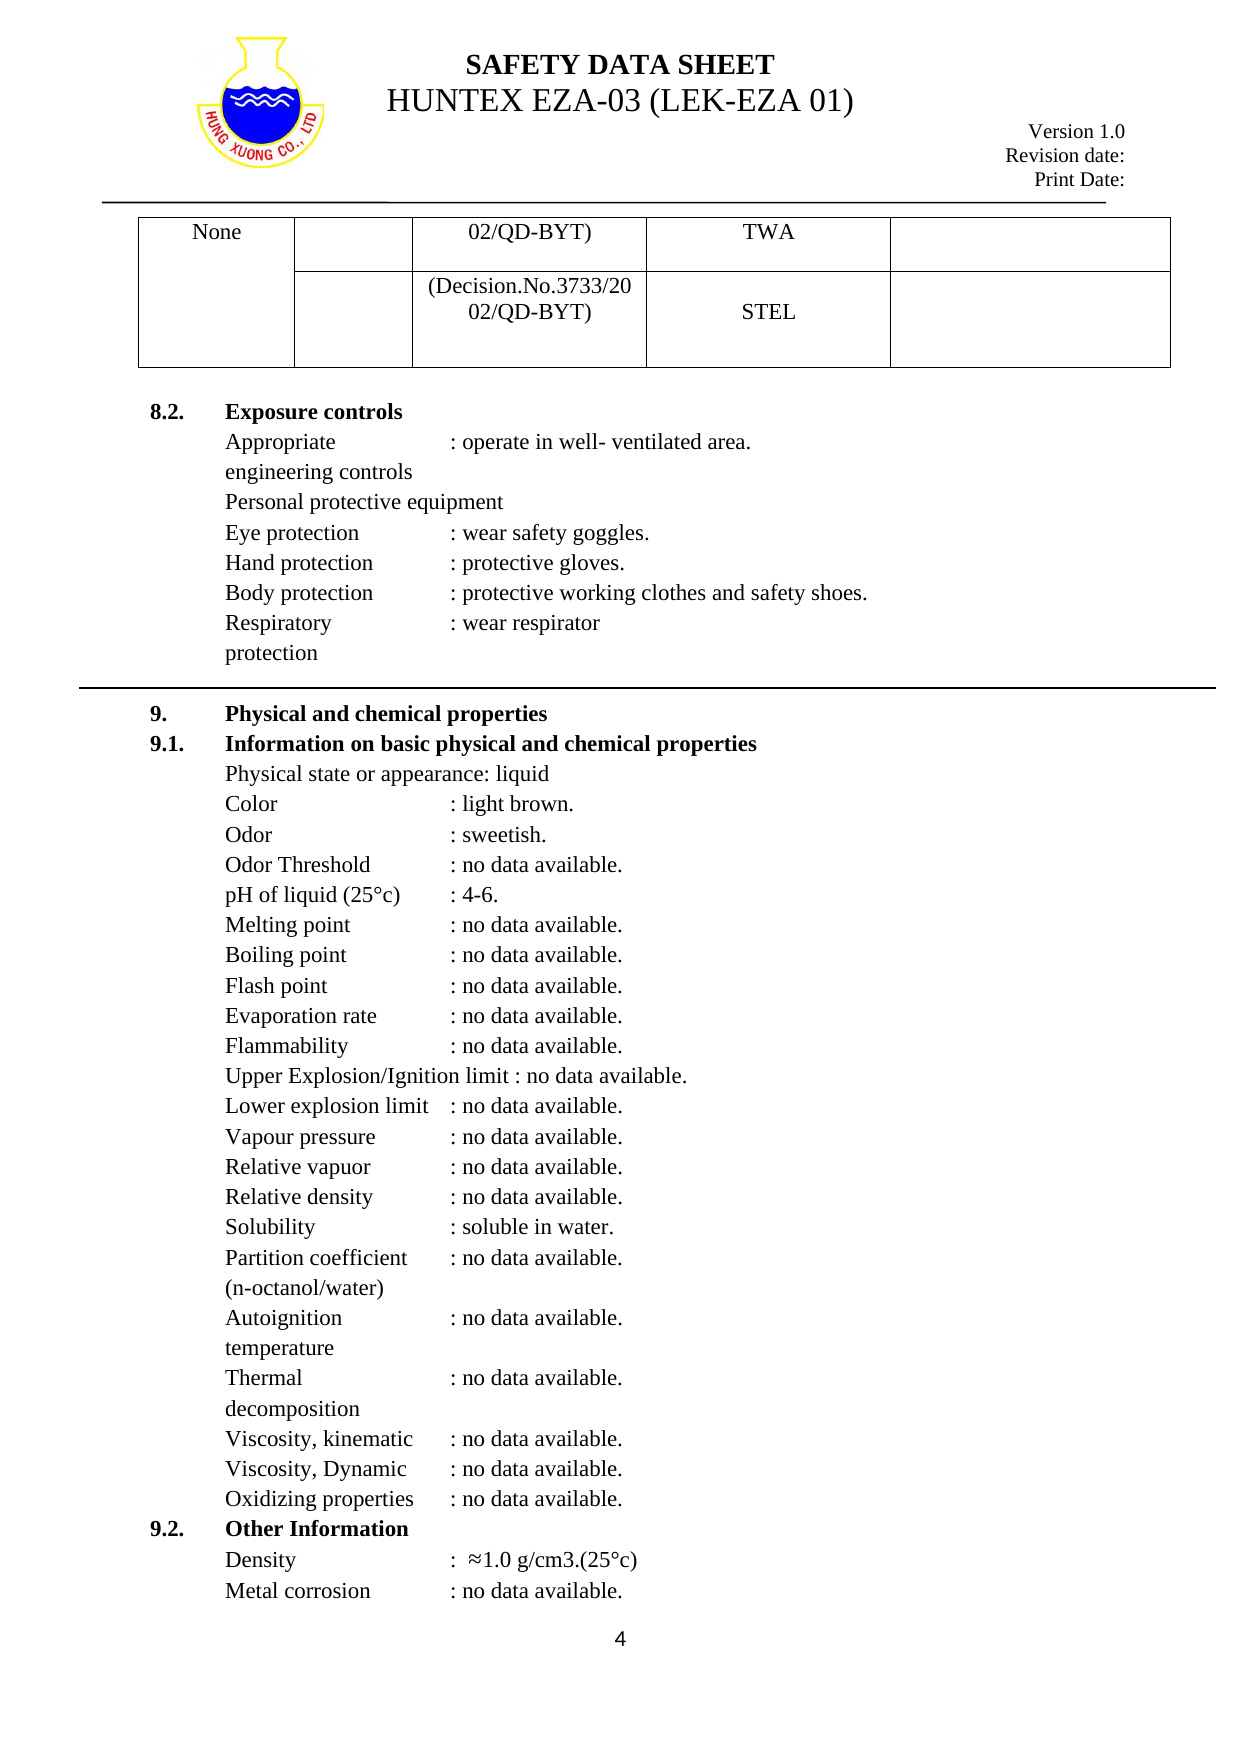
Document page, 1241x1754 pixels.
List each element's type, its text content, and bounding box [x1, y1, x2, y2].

text Respiratory : wear respirator [150, 609, 1090, 636]
table_cell STEL [647, 272, 890, 367]
text 9. Physical and chemical properties [150, 700, 1090, 726]
text Viscosity, Dynamic : no data available. [150, 1455, 1090, 1481]
text (n-octanol/water) [150, 1274, 1090, 1300]
text Evaporation rate : no data available. [150, 1002, 1090, 1028]
text Relative vapuor : no data available. [150, 1153, 1090, 1179]
table_cell None [139, 218, 294, 367]
text Personal protective equipment [150, 488, 1090, 515]
table_cell (Decision.No.3733/2002/QD-BYT) [413, 272, 646, 367]
text Odor Threshold : no data available. [150, 851, 1090, 877]
text 8.2. Exposure controls [150, 398, 1090, 424]
text Flash point : no data available. [150, 972, 1090, 998]
text Autoignition : no data available. [150, 1304, 1090, 1330]
text Density : 1.0 g/cm3.(25°c) [150, 1546, 1090, 1573]
text Solubility : soluble in water. [150, 1213, 1090, 1240]
text Melting point : no data available. [150, 911, 1090, 938]
table_cell [295, 272, 412, 367]
text Eye protection : wear safety goggles. [150, 519, 1090, 545]
text Hand protection : protective gloves. [150, 549, 1090, 575]
text protection [150, 639, 1090, 666]
table_cell [295, 218, 412, 271]
text Upper Explosion/Ignition limit : no data available. [150, 1062, 1090, 1089]
text Viscosity, kinematic : no data available. [150, 1425, 1090, 1451]
text temperature [150, 1334, 1090, 1361]
text Metal corrosion : no data available. [150, 1577, 1090, 1603]
text decomposition [150, 1395, 1090, 1421]
text engineering controls [150, 458, 1090, 484]
table_cell (Decision.No.3733/2002/QD-BYT) [413, 218, 646, 271]
text Relative density : no data available. [150, 1183, 1090, 1209]
text Boiling point : no data available. [150, 942, 1090, 968]
text Oxidizing properties : no data available. [150, 1485, 1090, 1512]
text Lower explosion limit : no data available. [150, 1093, 1090, 1119]
text Odor : sweetish. [150, 821, 1090, 847]
text 9.1. Information on basic physical and chemical properties [150, 730, 1090, 756]
text Color : light brown. [150, 791, 1090, 817]
text pH of liquid (25°c) : 4-6. [150, 881, 1090, 907]
text Flammability : no data available. [150, 1032, 1090, 1058]
text Vapour pressure : no data available. [150, 1123, 1090, 1149]
table_cell TWA [647, 218, 890, 271]
text Partition coefficient : no data available. [150, 1244, 1090, 1270]
table_cell [891, 218, 1170, 271]
text 9.2. Other Information [150, 1516, 1090, 1542]
table_cell [891, 272, 1170, 367]
text Thermal : no data available. [150, 1364, 1090, 1391]
picture [197, 37, 325, 168]
text Body protection : protective working clothes and safety shoes. [150, 579, 1090, 605]
text Physical state or appearance: liquid [150, 760, 1090, 787]
text Appropriate : operate in well- ventilated area. [150, 428, 1090, 454]
